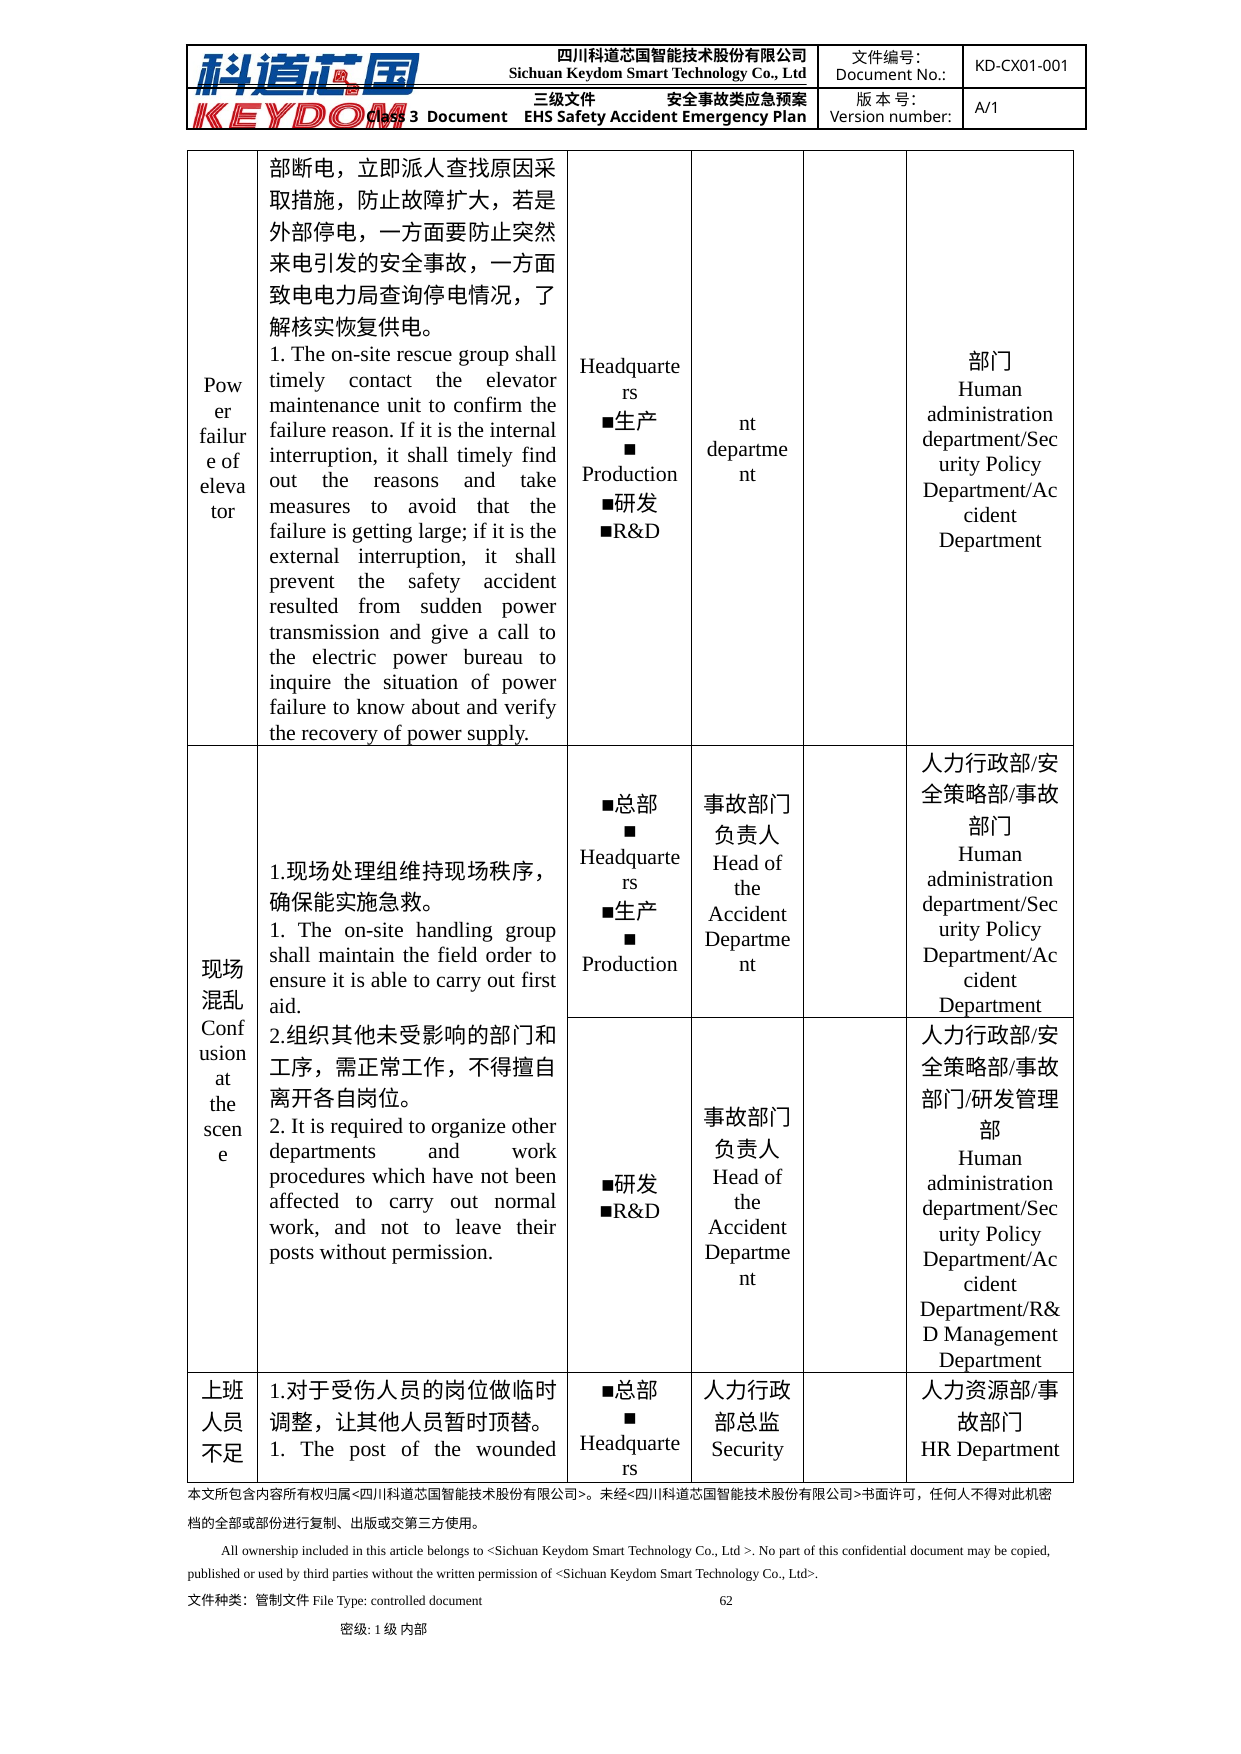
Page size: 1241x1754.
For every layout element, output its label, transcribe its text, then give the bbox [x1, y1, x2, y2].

table_cell 现场混乱 Confusion at the scene [188, 746, 257, 1372]
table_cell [568, 1373, 691, 1482]
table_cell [692, 151, 803, 745]
table_cell 事故部门负责人 Head of the Accident Department [692, 746, 803, 1017]
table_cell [188, 1373, 257, 1482]
table_cell 人力行政部/安全策略部/事故部门/研发管理部 Human administration department/Security Policy Department/Accident Department/R&D Management Department [907, 1018, 1073, 1372]
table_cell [258, 1373, 567, 1482]
picture [192, 53, 420, 87]
table_cell 人力行政部/安全策略部/事故部门 Human administration department/Security Policy Department/Accident Department [907, 746, 1073, 1017]
table_cell 1.现场处理组维持现场秩序，确保能实施急救。 1. The on-site handling group shall maintain the field order to ensure it is able to carry out first aid. 2.组织其他未受影响的部门和工序，需正常工作，不得擅自离开各自岗位。 2. It is required to organize other departments and work procedures which have not been affected to carry out normal work, and not to leave their posts without permission. [258, 746, 567, 1372]
table_cell 事故部门负责人 Head of the Accident Department [692, 1018, 803, 1372]
table_cell ■研发 ■R&D [568, 1018, 691, 1372]
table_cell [188, 151, 257, 745]
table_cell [568, 151, 691, 745]
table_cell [907, 1373, 1073, 1482]
table_cell [804, 151, 906, 745]
table_cell [804, 1373, 906, 1482]
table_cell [692, 1373, 803, 1482]
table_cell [907, 151, 1073, 745]
picture [192, 89, 420, 128]
table_cell ■总部 ■Headquarters ■生产 ■Production [568, 746, 691, 1017]
table_cell [804, 746, 906, 1017]
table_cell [258, 151, 567, 745]
table_cell [804, 1018, 906, 1372]
